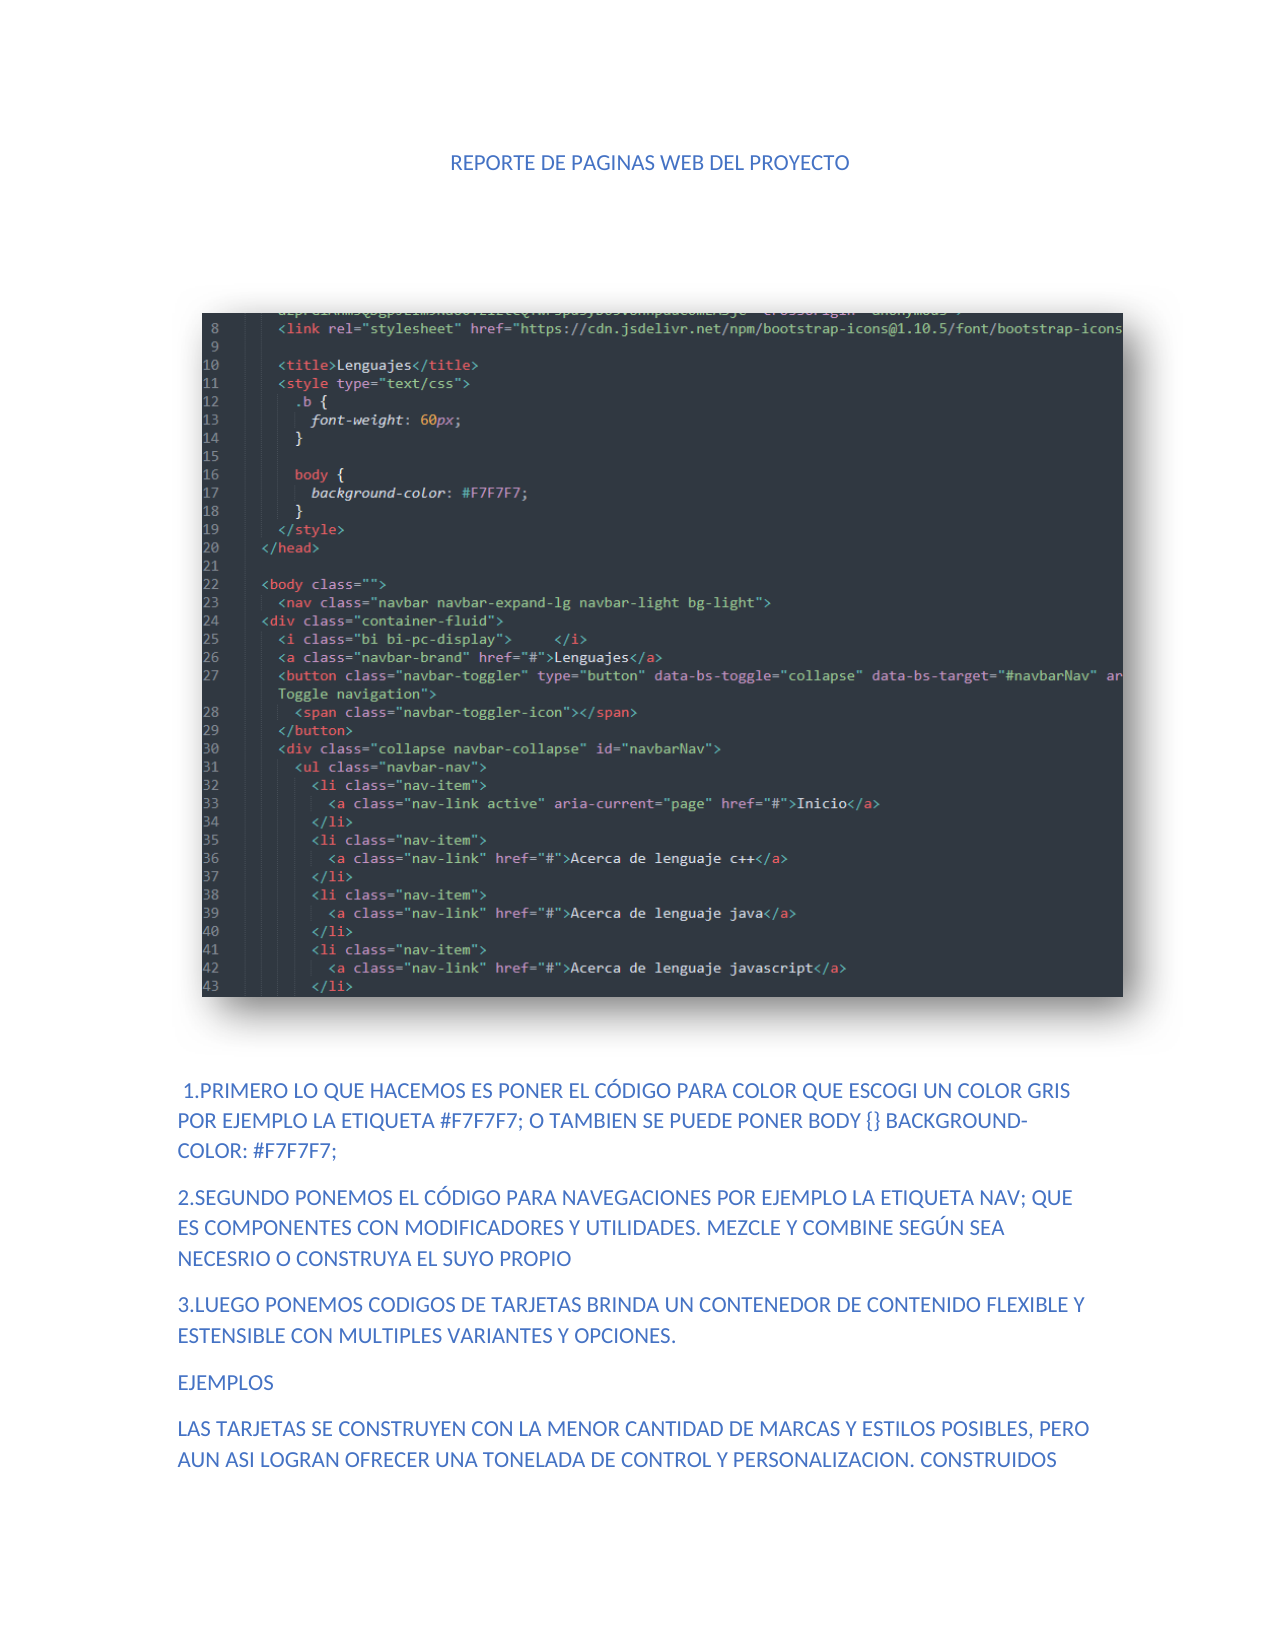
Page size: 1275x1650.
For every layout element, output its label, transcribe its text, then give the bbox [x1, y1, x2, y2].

text 1.PRIMERO LO QUE HACEMOS ES PONER EL CÓDIGO PARA COLOR QUE ESCOGI UN COLOR GRIS POR EJEMPLO LA ETIQUETA #F7F7F7; O TAMBIEN SE PUEDE PONER BODY {} BACKGROUND-COLOR: #F7F7F7; [177, 1076, 1098, 1164]
text EJEMPLOS [177, 1368, 1098, 1396]
text 2.SEGUNDO PONEMOS EL CÓDIGO PARA NAVEGACIONES POR EJEMPLO LA ETIQUETA NAV; QUE ES COMPONENTES CON MODIFICADORES Y UTILIDADES. MEZCLE Y COMBINE SEGÚN SEA NECESRIO O CONSTRUYA EL SUYO PROPIO [177, 1183, 1098, 1272]
text 3.LUEGO PONEMOS CODIGOS DE TARJETAS BRINDA UN CONTENEDOR DE CONTENIDO FLEXIBLE Y ESTENSIBLE CON MULTIPLES VARIANTES Y OPCIONES. [177, 1291, 1098, 1349]
text REPORTE DE PAGINAS WEB DEL PROYECTO [177, 148, 1098, 176]
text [177, 1414, 1098, 1473]
picture [202, 313, 1123, 997]
